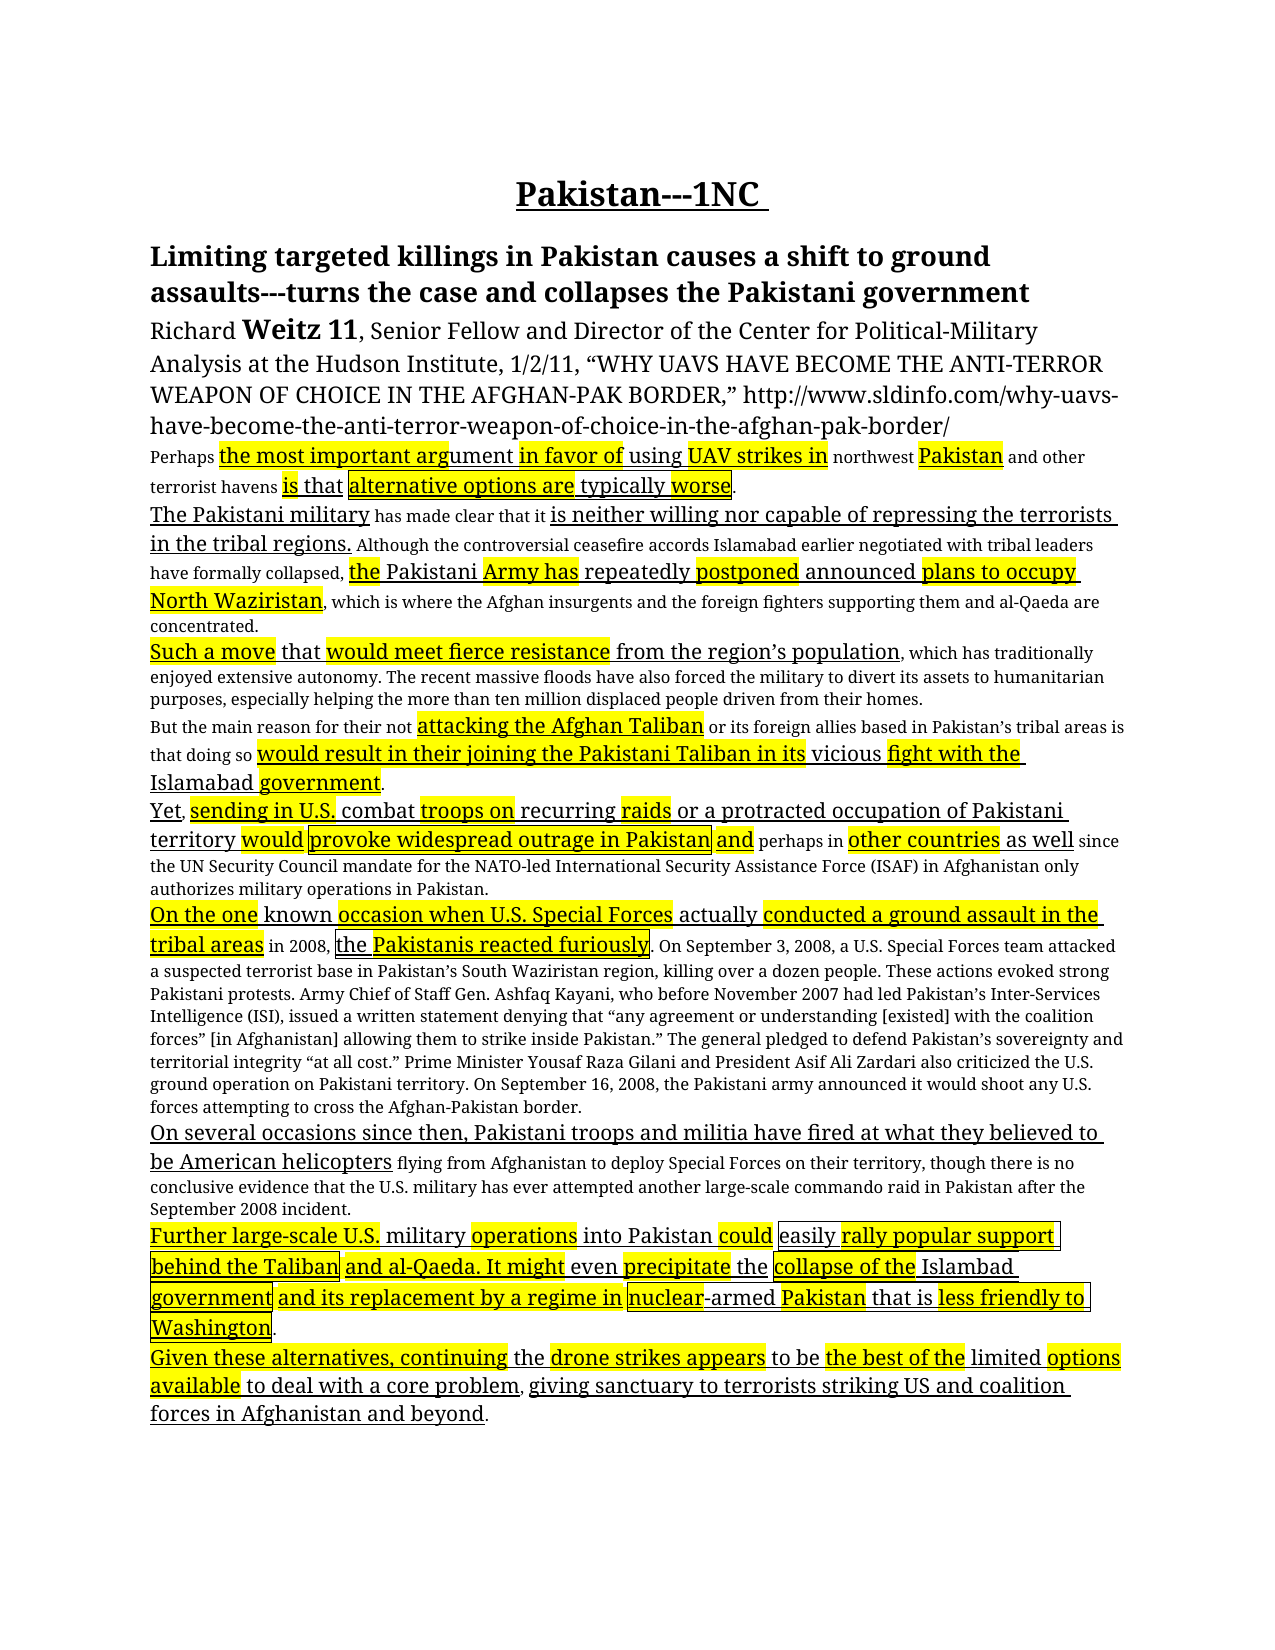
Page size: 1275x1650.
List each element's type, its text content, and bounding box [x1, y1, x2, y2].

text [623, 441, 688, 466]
text On several occasions since then, Pakistani troops and militia have fired at what they believed to be American helicopters flying from Afghanistan to deploy Special Forces on their territory, though there is no conclusive evidence that the U.S. military has ever attempted another large-scale commando raid in Pakistan after the September 2008 incident. [150, 1118, 1125, 1221]
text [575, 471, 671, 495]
text But the main reason for their not attacking the Afghan Taliban or its foreign allies based in Pakistan’s tribal areas is that doing so would result in their joining the Pakistani Taliban in its vicious fight with the Islamabad government. [150, 711, 417, 792]
text Further large-scale U.S. military operations into Pakistan could easily rally popular support behind the Taliban and al-Qaeda. It might even precipitate the collapse of the Islambad government and its replacement by a regime in nuclear-armed Pakistan that is less friendly to Washington. [272, 1221, 1125, 1343]
text Perhaps the most important argument in favor of using UAV strikes in northwest Pakistan and other terrorist havens is that alternative options are typically worse. [150, 441, 348, 500]
text Richard Weitz 11, Senior Fellow and Director of the Center for Political-Military Analysis at the Hudson Institute, 1/2/11, “WHY UAVS HAVE BECOME THE ANTI-TERROR WEAPON OF CHOICE IN THE AFGHAN-PAK BORDER,” http://www.sldinfo.com/why-uavs-have-become-the-anti-terror-weapon-of-choice-in-the-afghan-pak-border/ [150, 311, 1125, 441]
subtitle Pakistan---1NC [150, 171, 1125, 216]
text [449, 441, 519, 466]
text The Pakistani military has made clear that it is neither willing nor capable of repressing the terrorists in the tribal regions. Although the controversial ceasefire accords Islamabad earlier negotiated with tribal leaders have formally collapsed, the Pakistani Army has repeatedly postponed announced plans to occupy North Waziristan, which is where the Afghan insurgents and the foreign fighters supporting them and al-Qaeda are concentrated. [150, 500, 1125, 637]
text Perhaps the most important argument in favor of using UAV strikes in northwest Pakistan and other terrorist havens is that alternative options are typically worse. [732, 441, 1125, 500]
text Yet, sending in U.S. combat troops on recurring raids or a protracted occupation of Pakistani territory would provoke widespread outrage in Pakistan and perhaps in other countries as well since the UN Security Council mandate for the NATO-led International Security Assistance Force (ISAF) in Afghanistan only authorizes military operations in Pakistan. [150, 796, 1125, 900]
text But the main reason for their not attacking the Afghan Taliban or its foreign allies based in Pakistan’s tribal areas is that doing so would result in their joining the Pakistani Taliban in its vicious fight with the Islamabad government. [381, 711, 1125, 796]
text Further large-scale U.S. military operations into Pakistan could easily rally popular support behind the Taliban and al-Qaeda. It might even precipitate the collapse of the Islambad government and its replacement by a regime in nuclear-armed Pakistan that is less friendly to Washington. [150, 1221, 778, 1287]
text Given these alternatives, continuing the drone strikes appears to be the best of the limited options available to deal with a core problem, giving sanctuary to terrorists striking US and coalition forces in Afghanistan and beyond. [150, 1343, 1125, 1428]
text Such a move that would meet fierce resistance from the region’s population, which has traditionally enjoyed extensive autonomy. The recent massive floods have also forced the military to divert its assets to humanitarian purposes, especially helping the more than ten million displaced people driven from their homes. [150, 637, 1125, 711]
text On the one known occasion when U.S. Special Forces actually conducted a ground assault in the tribal areas in 2008, the Pakistanis reacted furiously. On September 3, 2008, a U.S. Special Forces team attacked a suspected terrorist base in Pakistan’s South Waziristan region, killing over a dozen people. These actions evoked strong Pakistani protests. Army Chief of Staff Gen. Ashfaq Kayani, who before November 2007 had led Pakistan’s Inter-Services Intelligence (ISI), issued a written statement denying that “any agreement or understanding [existed] with the coalition forces” [in Afghanistan] allowing them to strike inside Pakistan.” The general pledged to defend Pakistan’s sovereignty and territorial integrity “at all cost.” Prime Minister Yousaf Raza Gilani and President Asif Ali Zardari also criticized the U.S. ground operation on Pakistani territory. On September 16, 2008, the Pakistani army announced it would shoot any U.S. forces attempting to cross the Afghan-Pakistan border. [150, 900, 1125, 1118]
subtitle Limiting targeted killings in Pakistan causes a shift to ground assaults---turns the case and collapses the Pakistani government [150, 237, 1125, 311]
